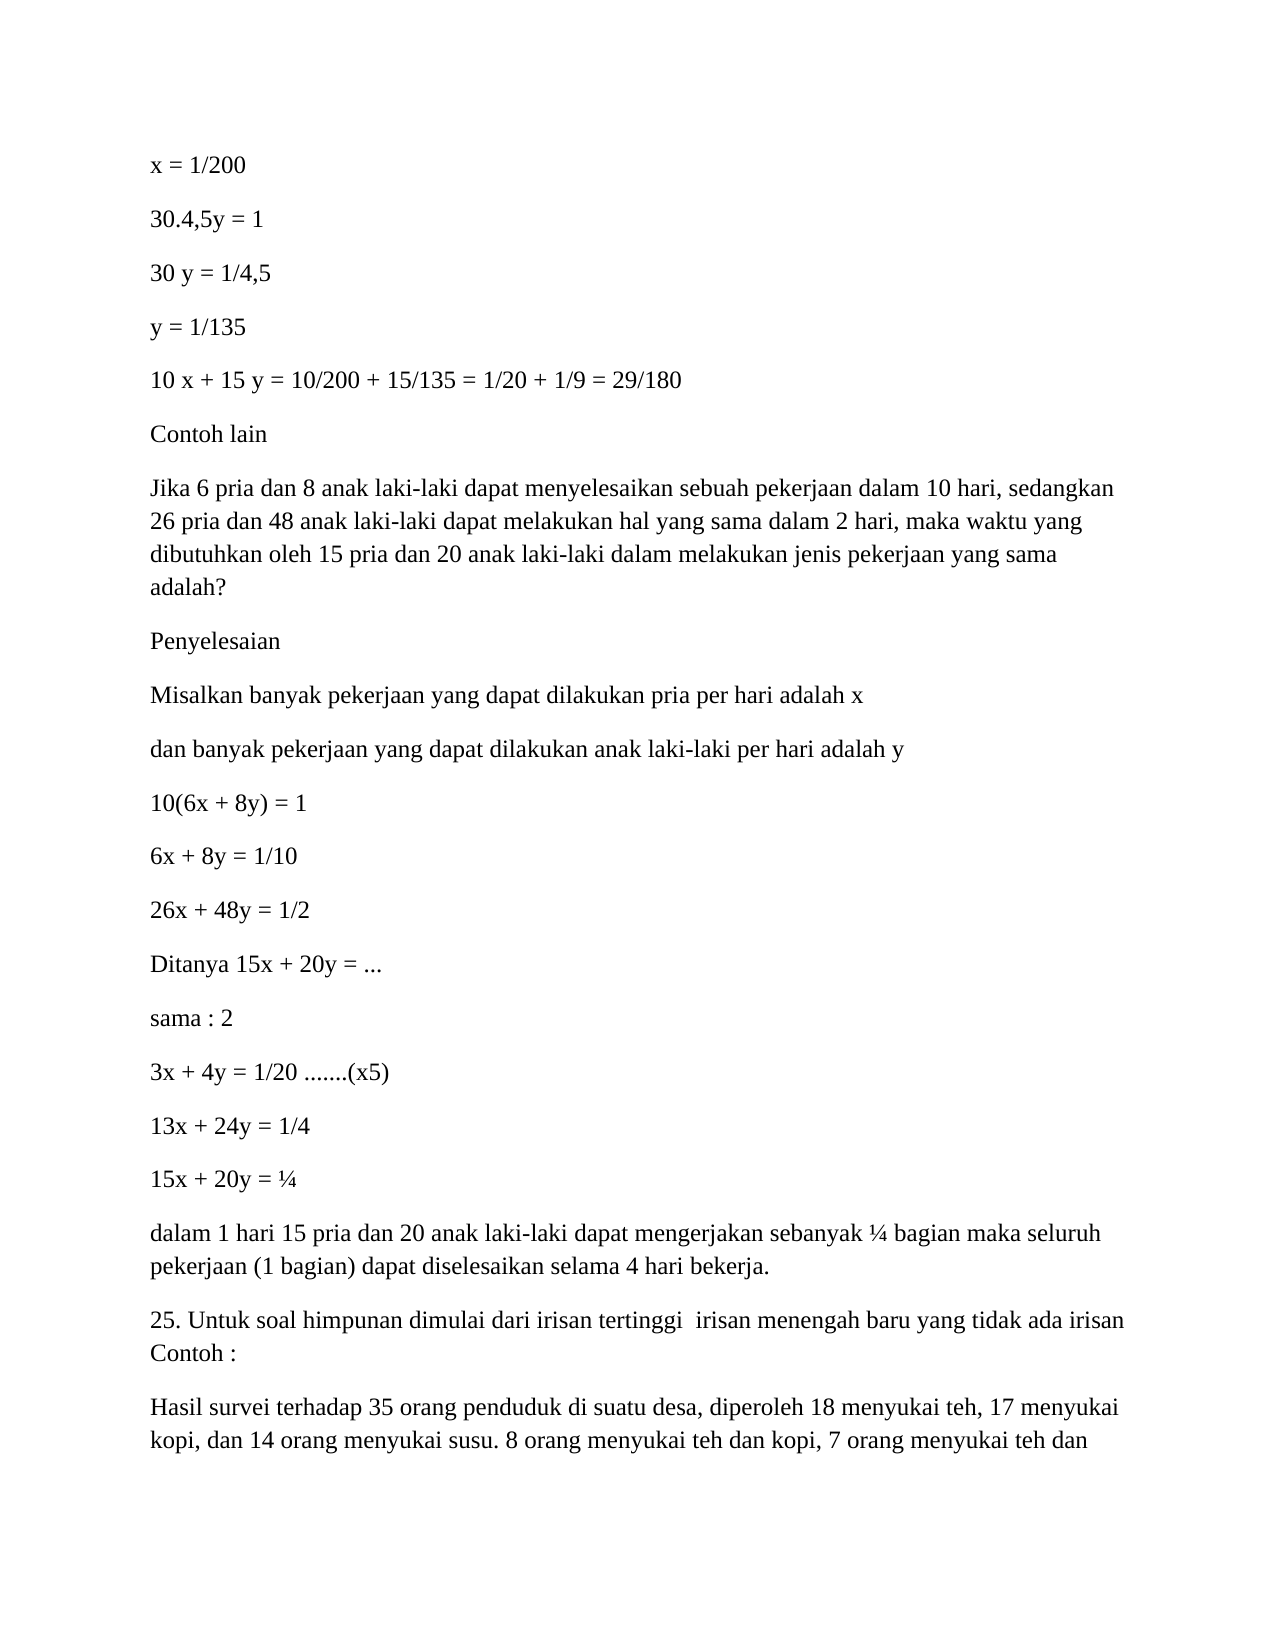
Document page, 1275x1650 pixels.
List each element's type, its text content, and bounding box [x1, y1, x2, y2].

text 10 x + 15 y = 10/200 + 15/135 = 1/20 + 1/9 = 29/180 [150, 365, 1125, 394]
text 25. Untuk soal himpunan dimulai dari irisan tertinggi irisan menengah baru yang tidak ada irisan Contoh : [150, 1305, 1125, 1367]
text y = 1/135 [150, 312, 1125, 340]
text Jika 6 pria dan 8 anak laki-laki dapat menyelesaikan sebuah pekerjaan dalam 10 hari, sedangkan 26 pria dan 48 anak laki-laki dapat melakukan hal yang sama dalam 2 hari, maka waktu yang dibutuhkan oleh 15 pria dan 20 anak laki-laki dalam melakukan jenis pekerjaan yang sama adalah? [150, 473, 1125, 601]
text Contoh lain [150, 419, 1125, 448]
text 30 y = 1/4,5 [150, 258, 1125, 286]
text Misalkan banyak pekerjaan yang dapat dilakukan pria per hari adalah x [150, 680, 1125, 709]
text 3x + 4y = 1/20 .......(x5) [150, 1057, 1125, 1086]
text Ditanya 15x + 20y = ... [150, 949, 1125, 978]
text 26x + 48y = 1/2 [150, 895, 1125, 924]
text Penyelesaian [150, 626, 1125, 655]
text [150, 1392, 1125, 1454]
text dalam 1 hari 15 pria dan 20 anak laki-laki dapat mengerjakan sebanyak ¼ bagian maka seluruh pekerjaan (1 bagian) dapat diselesaikan selama 4 hari bekerja. [150, 1218, 1125, 1280]
text x = 1/200 [150, 150, 1125, 179]
text dan banyak pekerjaan yang dapat dilakukan anak laki-laki per hari adalah y [150, 734, 1125, 762]
text 30.4,5y = 1 [150, 204, 1125, 233]
text 6x + 8y = 1/10 [150, 841, 1125, 870]
text 10(6x + 8y) = 1 [150, 788, 1125, 816]
text sama : 2 [150, 1003, 1125, 1032]
text 15x + 20y = ¼ [150, 1164, 1125, 1193]
text 13x + 24y = 1/4 [150, 1111, 1125, 1139]
